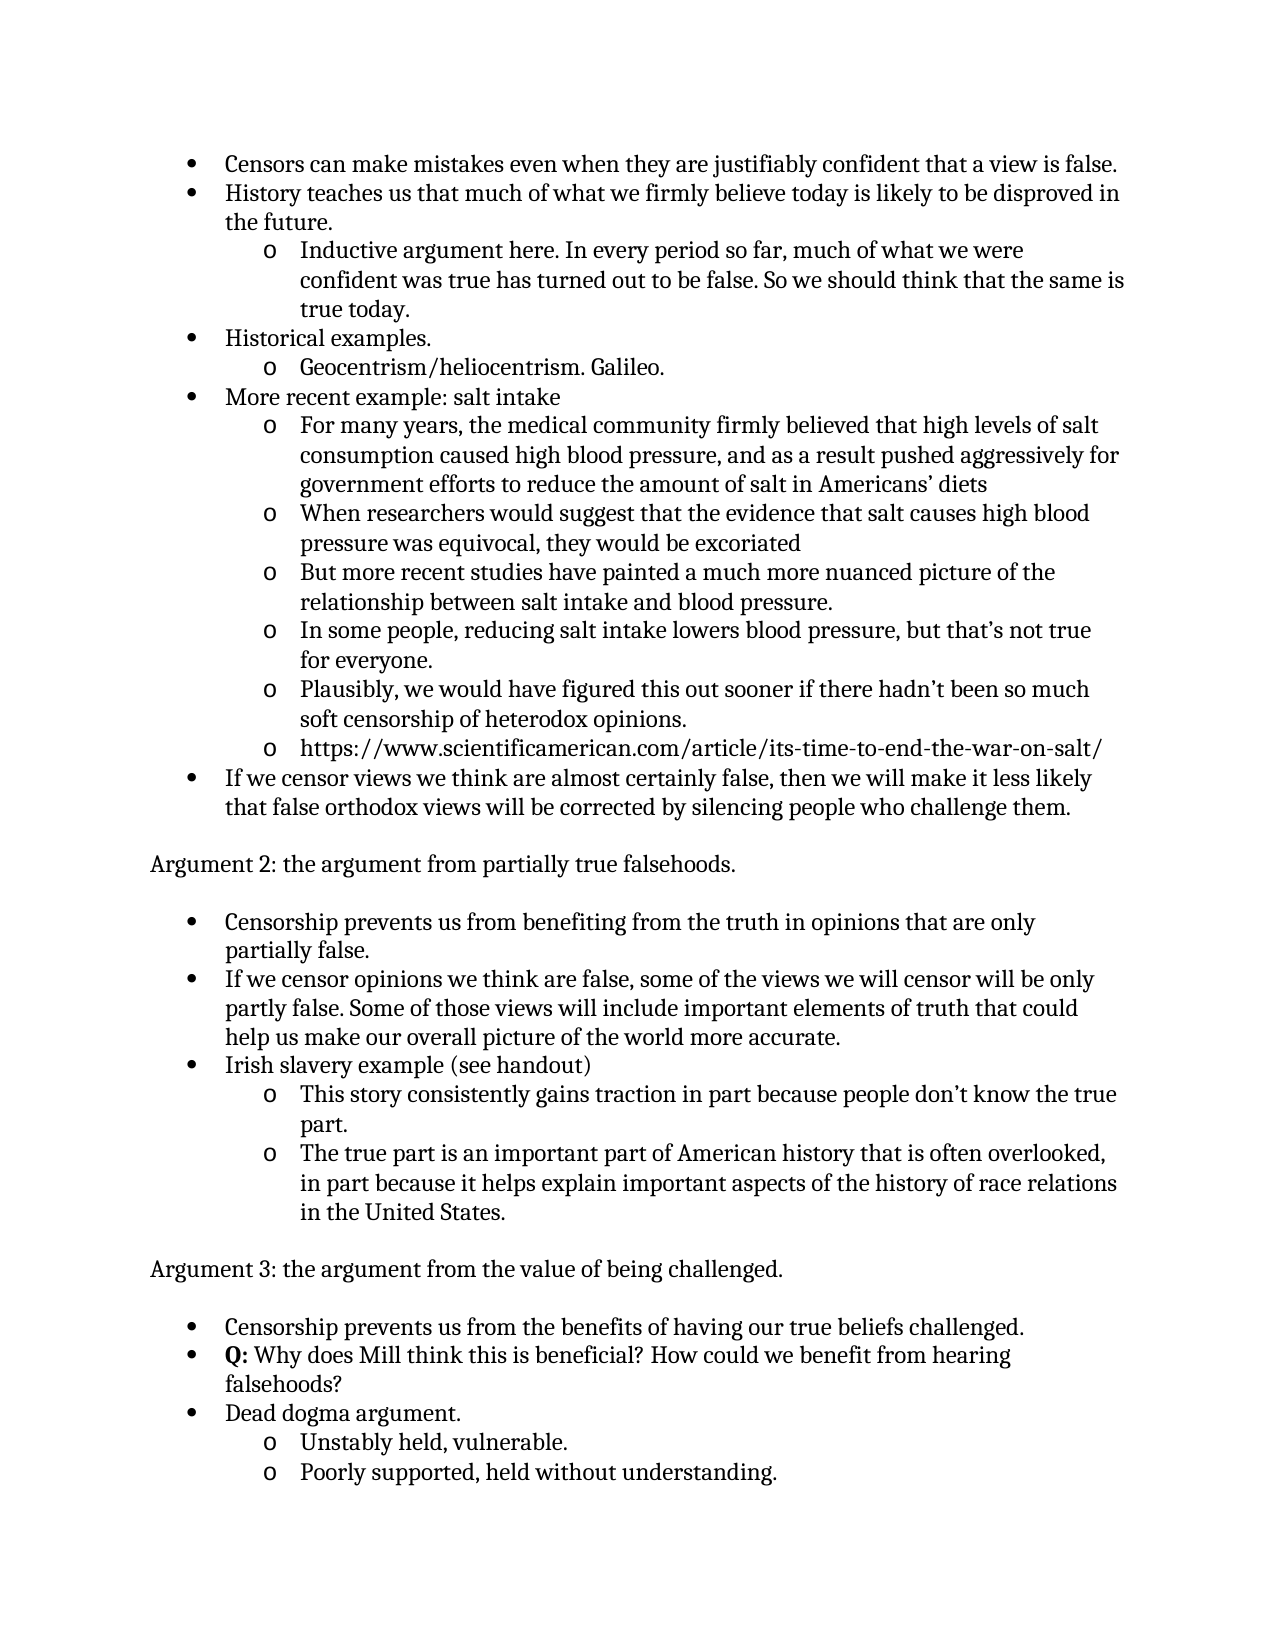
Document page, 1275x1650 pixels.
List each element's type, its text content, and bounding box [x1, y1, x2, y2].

list Q: Why does Mill think this is beneficial? How could we benefit from hearing falsehoods? [187, 1341, 1125, 1399]
list Poorly supported, held without understanding. [262, 1457, 1125, 1487]
list More recent example: salt intake [187, 382, 1125, 411]
list Unstably held, vulnerable. [262, 1427, 1125, 1457]
list Censors can make mistakes even when they are justifiably confident that a view is false. [187, 150, 1125, 179]
list Plausibly, we would have figured this out sooner if there hadn’t been so much soft censorship of heterodox opinions. [262, 675, 1125, 734]
list For many years, the medical community firmly believed that high levels of salt consumption caused high blood pressure, and as a result pushed aggressively for government efforts to reduce the amount of salt in Americans’ diets [262, 411, 1125, 499]
list When researchers would suggest that the evidence that salt causes high blood pressure was equivocal, they would be excoriated [262, 499, 1125, 557]
list Geocentrism/heliocentrism. Galileo. [262, 352, 1125, 382]
list If we censor opinions we think are false, some of the views we will censor will be only partly false. Some of those views will include important elements of truth that could help us make our overall picture of the world more accurate. [187, 965, 1125, 1051]
text Argument 3: the argument from the value of being challenged. [150, 1255, 1125, 1284]
list History teaches us that much of what we firmly believe today is likely to be disproved in the future. [187, 179, 1125, 236]
list In some people, reducing salt intake lowers blood pressure, but that’s not true for everyone. [262, 616, 1125, 675]
list Historical examples. [187, 324, 1125, 352]
list This story consistently gains traction in part because people don’t know the true part. [262, 1080, 1125, 1139]
list Censorship prevents us from the benefits of having our true beliefs challenged. [187, 1312, 1125, 1341]
list Censorship prevents us from benefiting from the truth in opinions that are only partially false. [187, 907, 1125, 965]
list If we censor views we think are almost certainly false, then we will make it less likely that false orthodox views will be corrected by silencing people who challenge them. [187, 764, 1125, 821]
list But more recent studies have painted a much more nuanced picture of the relationship between salt intake and blood pressure. [262, 557, 1125, 616]
list Inductive argument here. In every period so far, much of what we were confident was true has turned out to be false. So we should think that the same is true today. [262, 236, 1125, 324]
list Irish slavery example (see handout) [187, 1051, 1125, 1080]
list https://www.scientificamerican.com/article/its-time-to-end-the-war-on-salt/ [262, 734, 1125, 764]
list The true part is an important part of American history that is often overlooked, in part because it helps explain important aspects of the history of race relations in the United States. [262, 1139, 1125, 1226]
list Dead dogma argument. [187, 1399, 1125, 1427]
text Argument 2: the argument from partially true falsehoods. [150, 850, 1125, 879]
